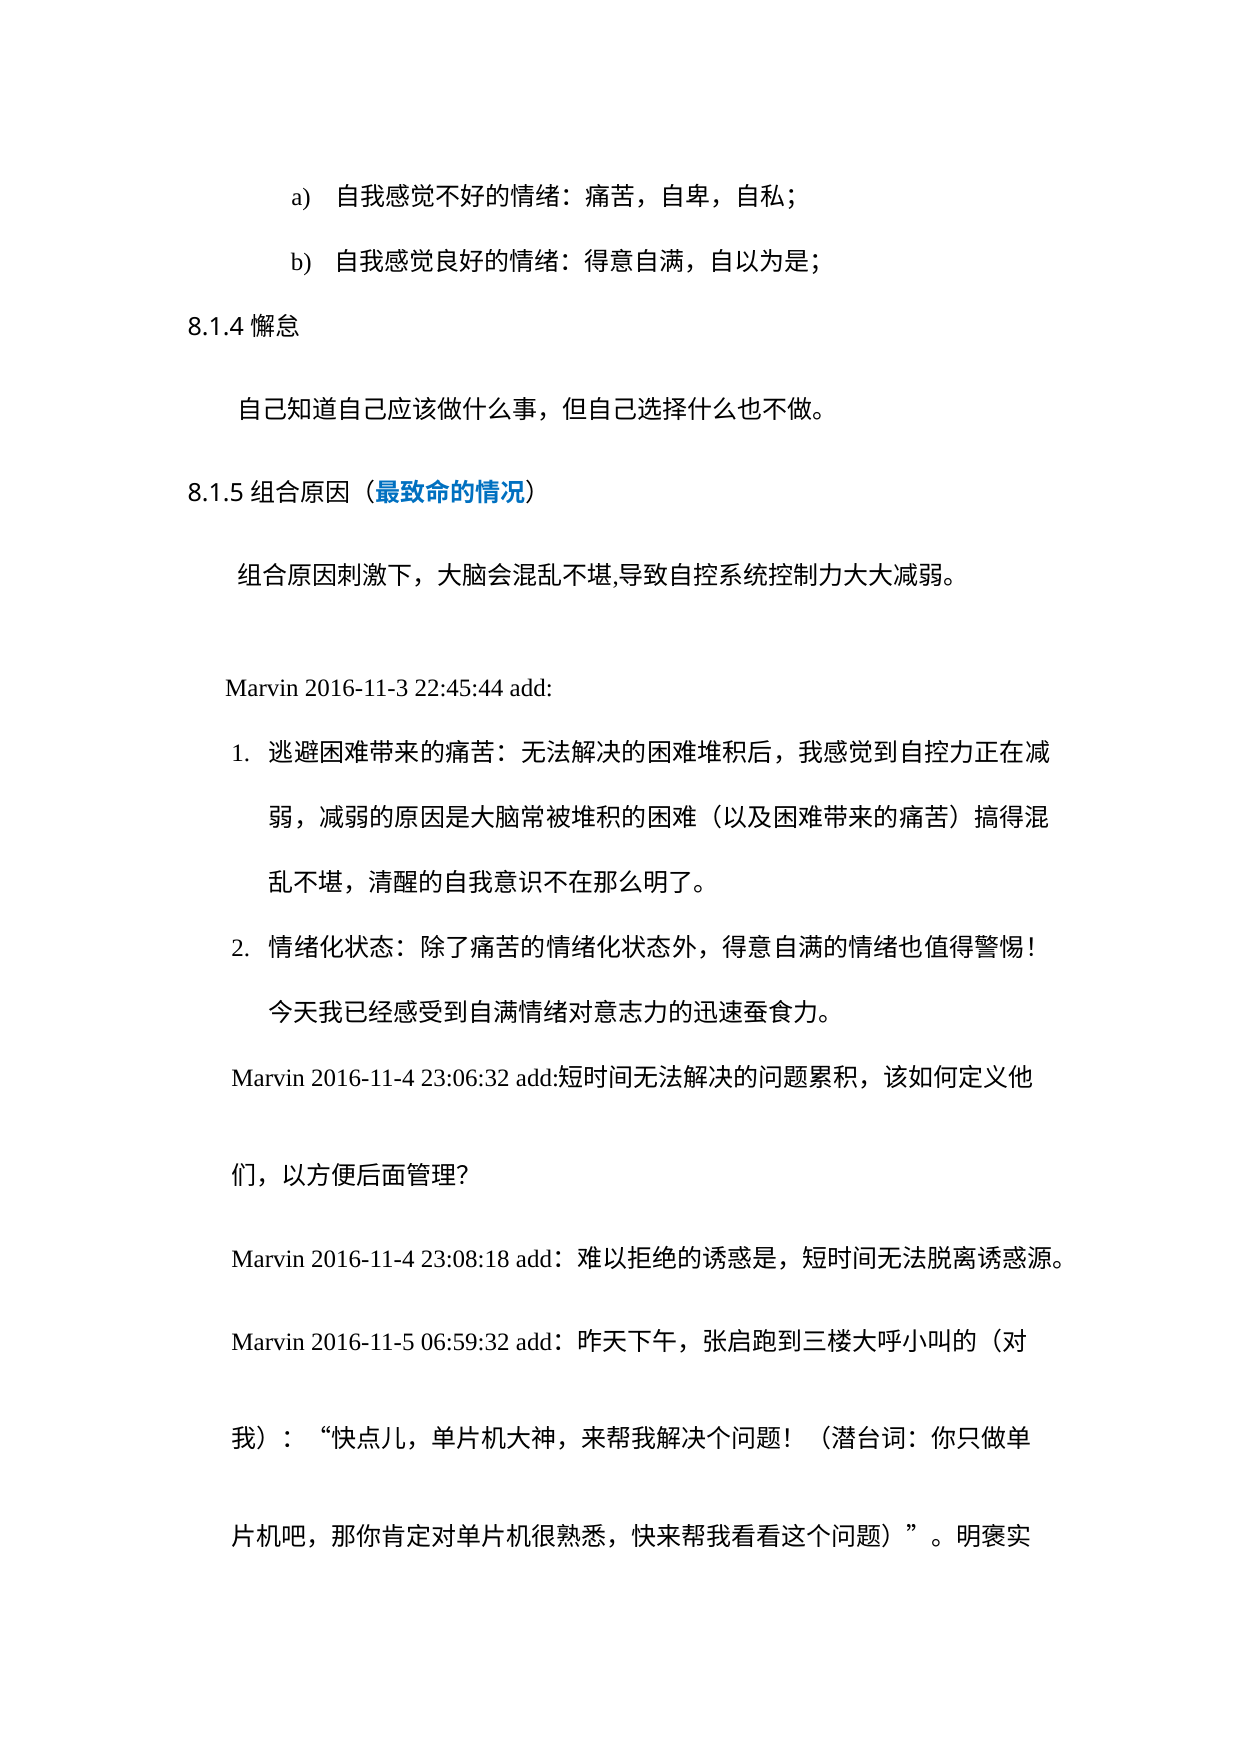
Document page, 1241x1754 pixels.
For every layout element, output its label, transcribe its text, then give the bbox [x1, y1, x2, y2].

list 情绪化状态：除了痛苦的情绪化状态外，得意自满的情绪也值得警惕！今天我已经感受到自满情绪对意志力的迅速蚕食力。 [231, 913, 1053, 1043]
text Marvin 2016-11-4 23:08:18 add：难以拒绝的诱惑是，短时间无法脱离诱惑源。 [231, 1224, 1053, 1289]
list 组合原因刺激下，大脑会混乱不堪,导致自控系统控制力大大减弱。 [187, 541, 1053, 606]
list 自己知道自己应该做什么事，但自己选择什么也不做。 [187, 375, 1053, 440]
list Marvin 2016-11-3 22:45:44 add: [225, 671, 1053, 704]
text 懈怠 [187, 292, 1053, 357]
list 自我感觉良好的情绪：得意自满，自以为是； [291, 227, 1053, 292]
list 自我感觉不好的情绪：痛苦，自卑，自私； [291, 162, 1053, 227]
list 逃避困难带来的痛苦：无法解决的困难堆积后，我感觉到自控力正在减弱，减弱的原因是大脑常被堆积的困难（以及困难带来的痛苦）搞得混乱不堪，清醒的自我意识不在那么明了。 [231, 718, 1053, 913]
text 组合原因（最致命的情况） [187, 458, 1053, 523]
text Marvin 2016-11-4 23:06:32 add:短时间无法解决的问题累积，该如何定义他们，以方便后面管理？ [231, 1043, 1053, 1206]
